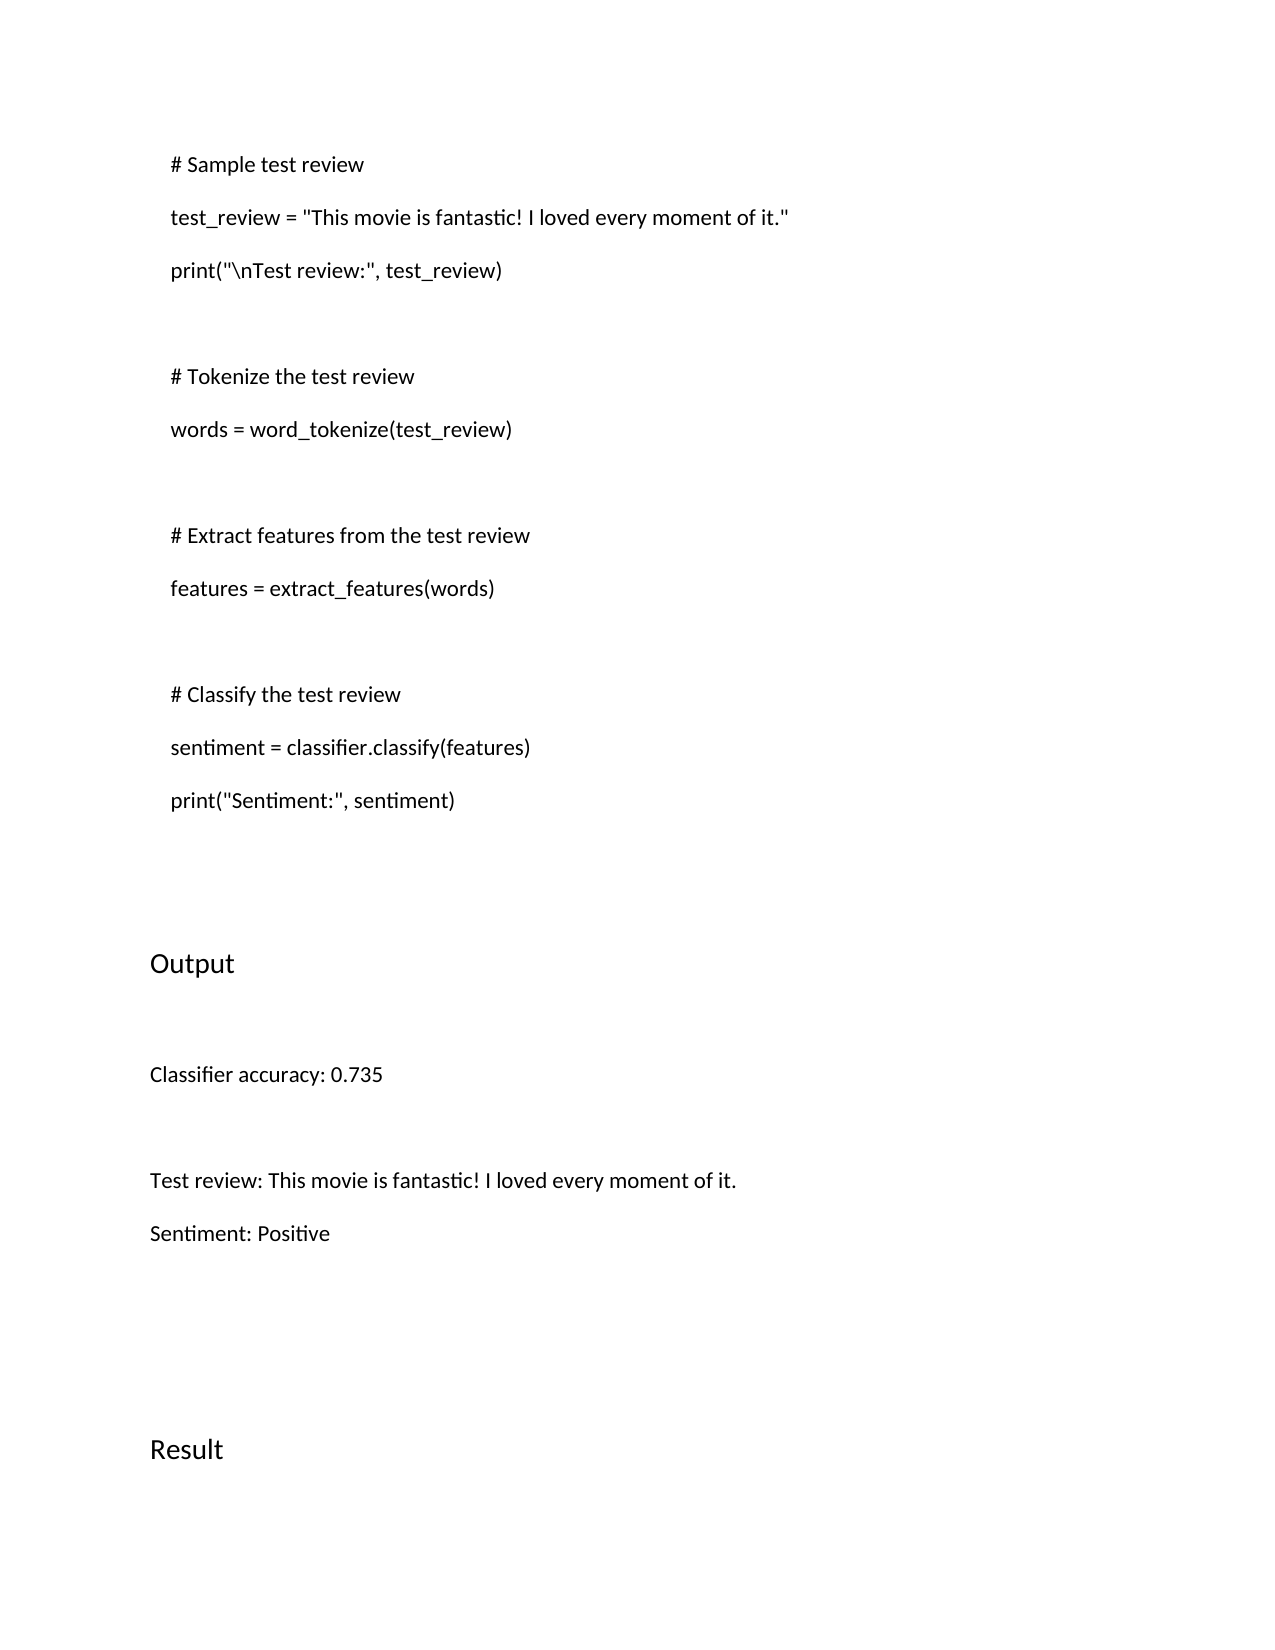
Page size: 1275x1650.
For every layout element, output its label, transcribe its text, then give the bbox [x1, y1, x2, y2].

text Classifier accuracy: 0.735 [150, 1060, 1125, 1088]
text print("\nTest review:", test_review) [150, 256, 1125, 284]
text # Tokenize the test review [150, 362, 1125, 390]
text Result [150, 1431, 1125, 1467]
text features = extract_features(words) [150, 574, 1125, 602]
text sentiment = classifier.classify(features) [150, 733, 1125, 761]
text # Sample test review [150, 150, 1125, 178]
text Sentiment: Positive [150, 1219, 1125, 1247]
text words = word_tokenize(test_review) [150, 415, 1125, 443]
text # Classify the test review [150, 680, 1125, 708]
text print("Sentiment:", sentiment) [150, 786, 1125, 814]
text Test review: This movie is fantastic! I loved every moment of it. [150, 1166, 1125, 1194]
text Output [150, 945, 1125, 981]
text # Extract features from the test review [150, 521, 1125, 549]
text test_review = "This movie is fantastic! I loved every moment of it." [150, 203, 1125, 231]
